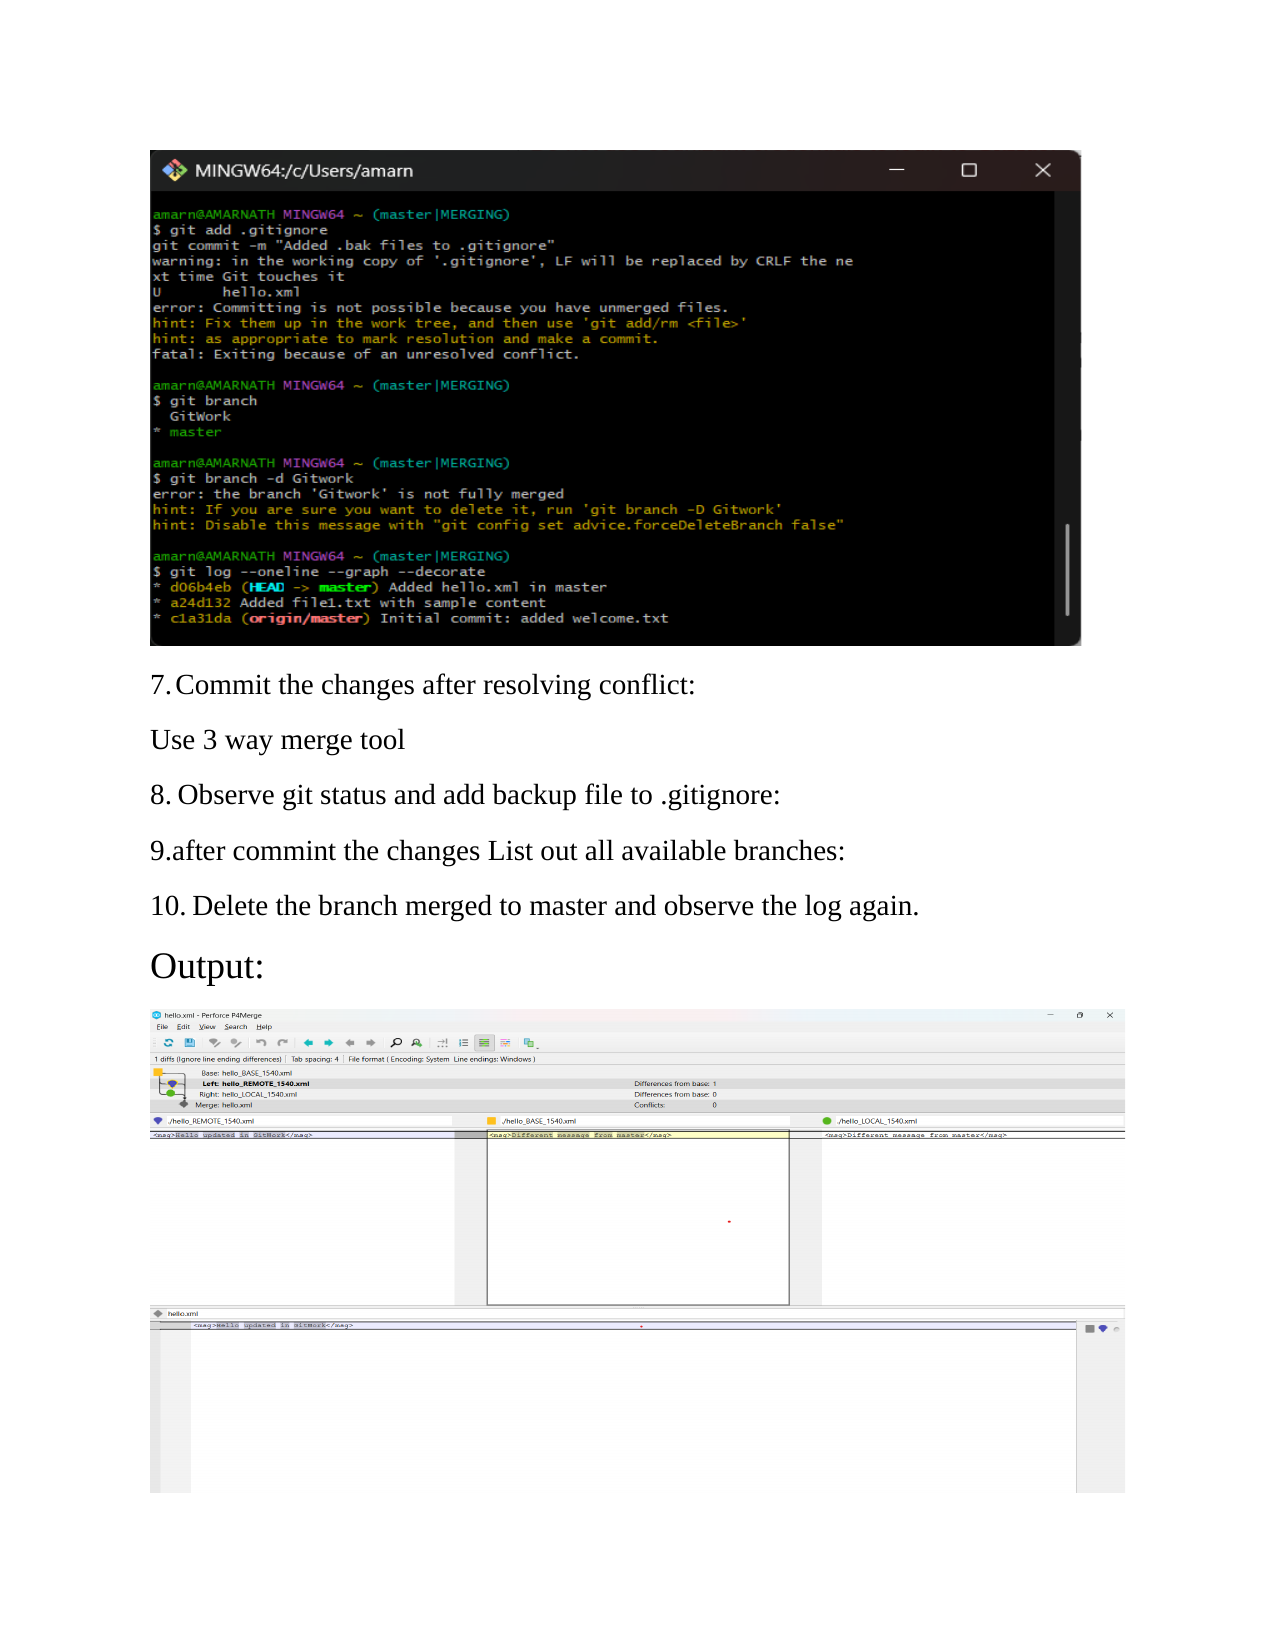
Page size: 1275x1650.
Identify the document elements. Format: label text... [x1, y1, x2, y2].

text Output: [150, 943, 1125, 986]
text 8. Observe git status and add backup file to .gitignore: [150, 777, 1125, 811]
text 9.after commint the changes List out all available branches: [150, 833, 1125, 866]
picture [150, 150, 1082, 646]
picture [150, 1009, 1125, 1493]
text 10. Delete the branch merged to master and observe the log again. [150, 888, 1125, 921]
text 7. Commit the changes after resolving conflict: [150, 667, 1125, 701]
text Use 3 way merge tool [150, 722, 1125, 756]
